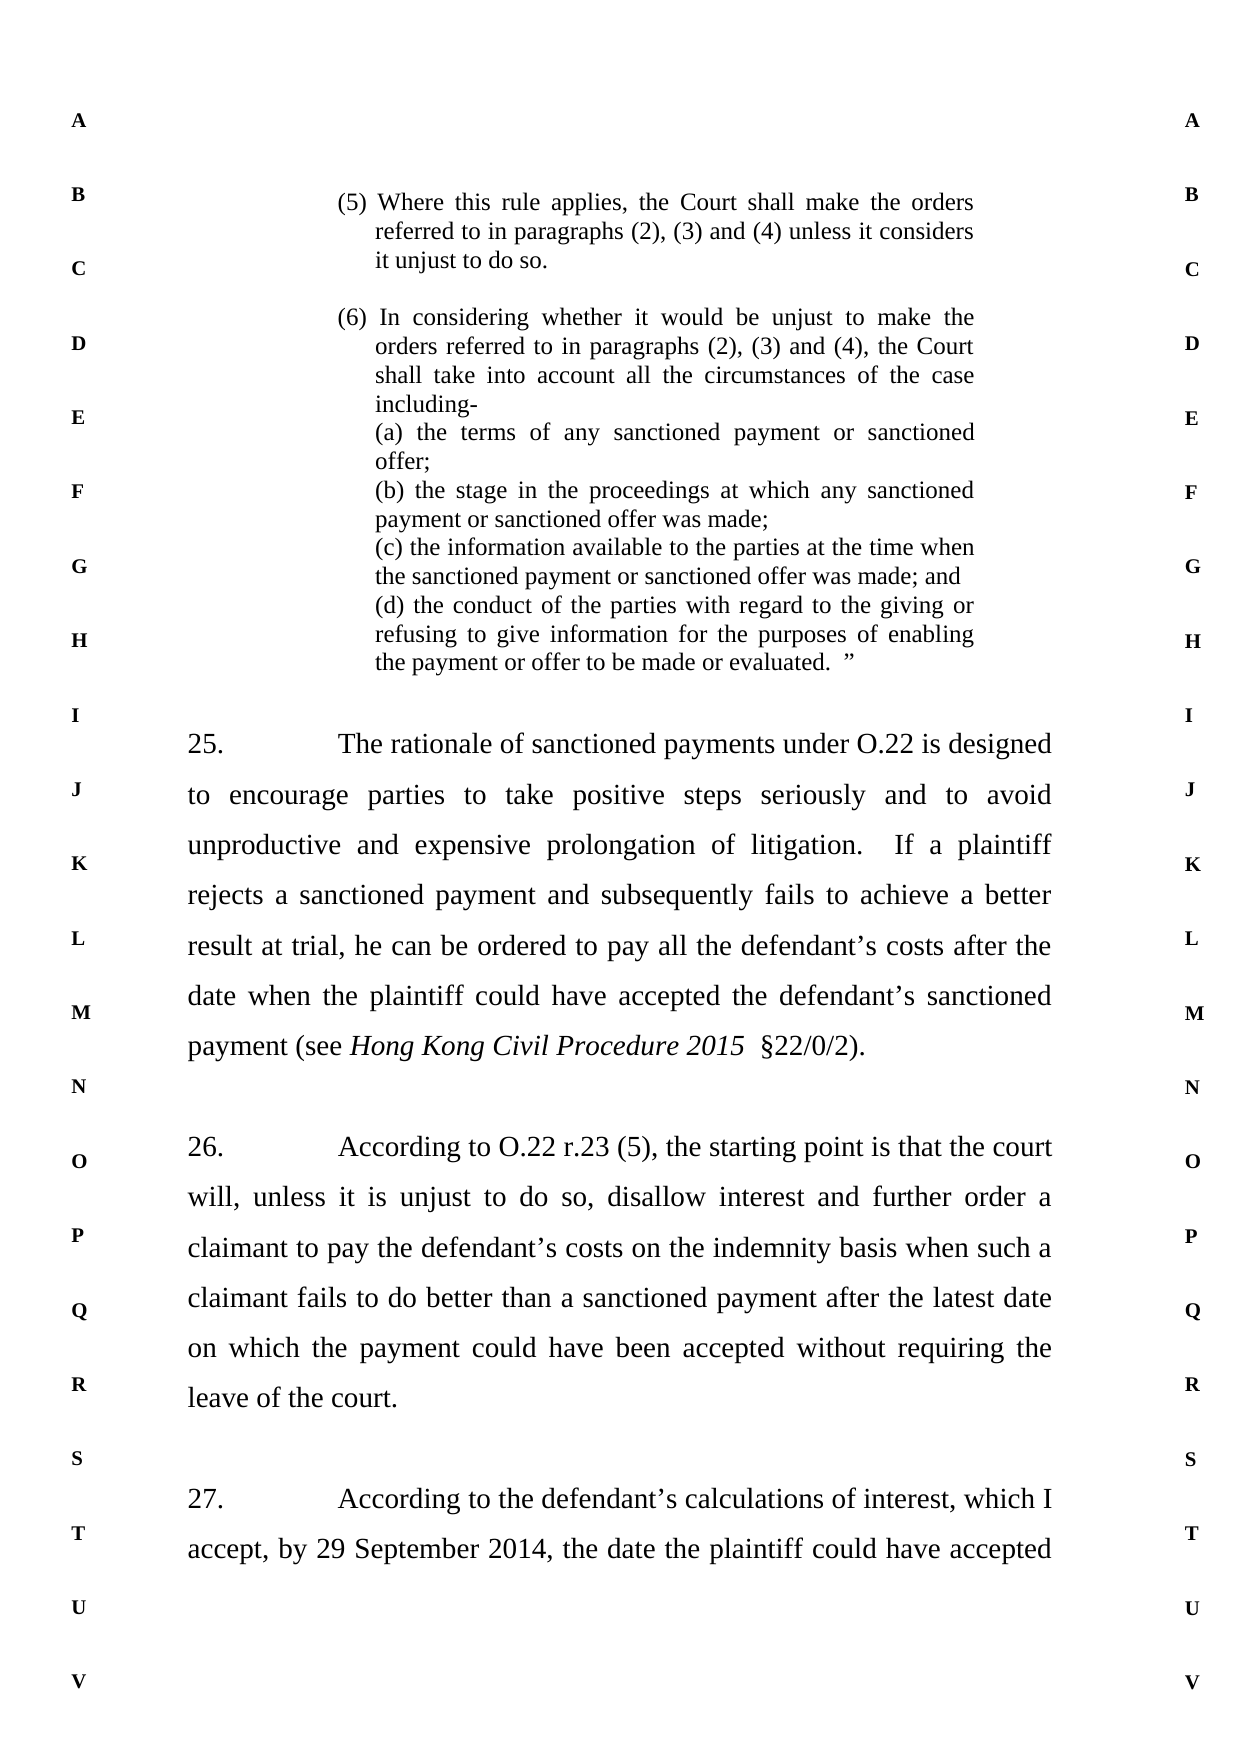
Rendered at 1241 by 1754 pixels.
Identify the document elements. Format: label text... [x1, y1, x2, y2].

text (6) In considering whether it would be unjust to make the orders referred to in paragraphs (2), (3) and (4), the Court shall take into account all the circumstances of the case including- [337, 302, 975, 417]
text (a) the terms of any sanctioned payment or sanctioned offer; [337, 417, 975, 475]
list The rationale of sanctioned payments under O.22 is designed to encourage parties to take positive steps seriously and to avoid unproductive and expensive prolongation of litigation. If a plaintiff rejects a sanctioned payment and subsequently fails to achieve a better result at trial, he can be ordered to pay all the defendant’s costs after the date when the plaintiff could have accepted the defendant’s sanctioned payment (see Hong Kong Civil Procedure 2015 §22/0/2). [187, 727, 1053, 1062]
list According to O.22 r.23 (5), the starting point is that the court will, unless it is unjust to do so, disallow interest and further order a claimant to pay the defendant’s costs on the indemnity basis when such a claimant fails to do better than a sanctioned payment after the latest date on which the payment could have been accepted without requiring the leave of the court. [187, 1129, 1053, 1414]
text (5) Where this rule applies, the Court shall make the orders referred to in paragraphs (2), (3) and (4) unless it considers it unjust to do so. [337, 187, 975, 274]
text (c) the information available to the parties at the time when the sanctioned payment or sanctioned offer was made; and [337, 532, 975, 590]
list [187, 1481, 1053, 1565]
text (d) the conduct of the parties with regard to the giving or refusing to give information for the purposes of enabling the payment or offer to be made or evaluated. ” [337, 590, 975, 676]
text (b) the stage in the proceedings at which any sanctioned payment or sanctioned offer was made; [337, 475, 975, 532]
